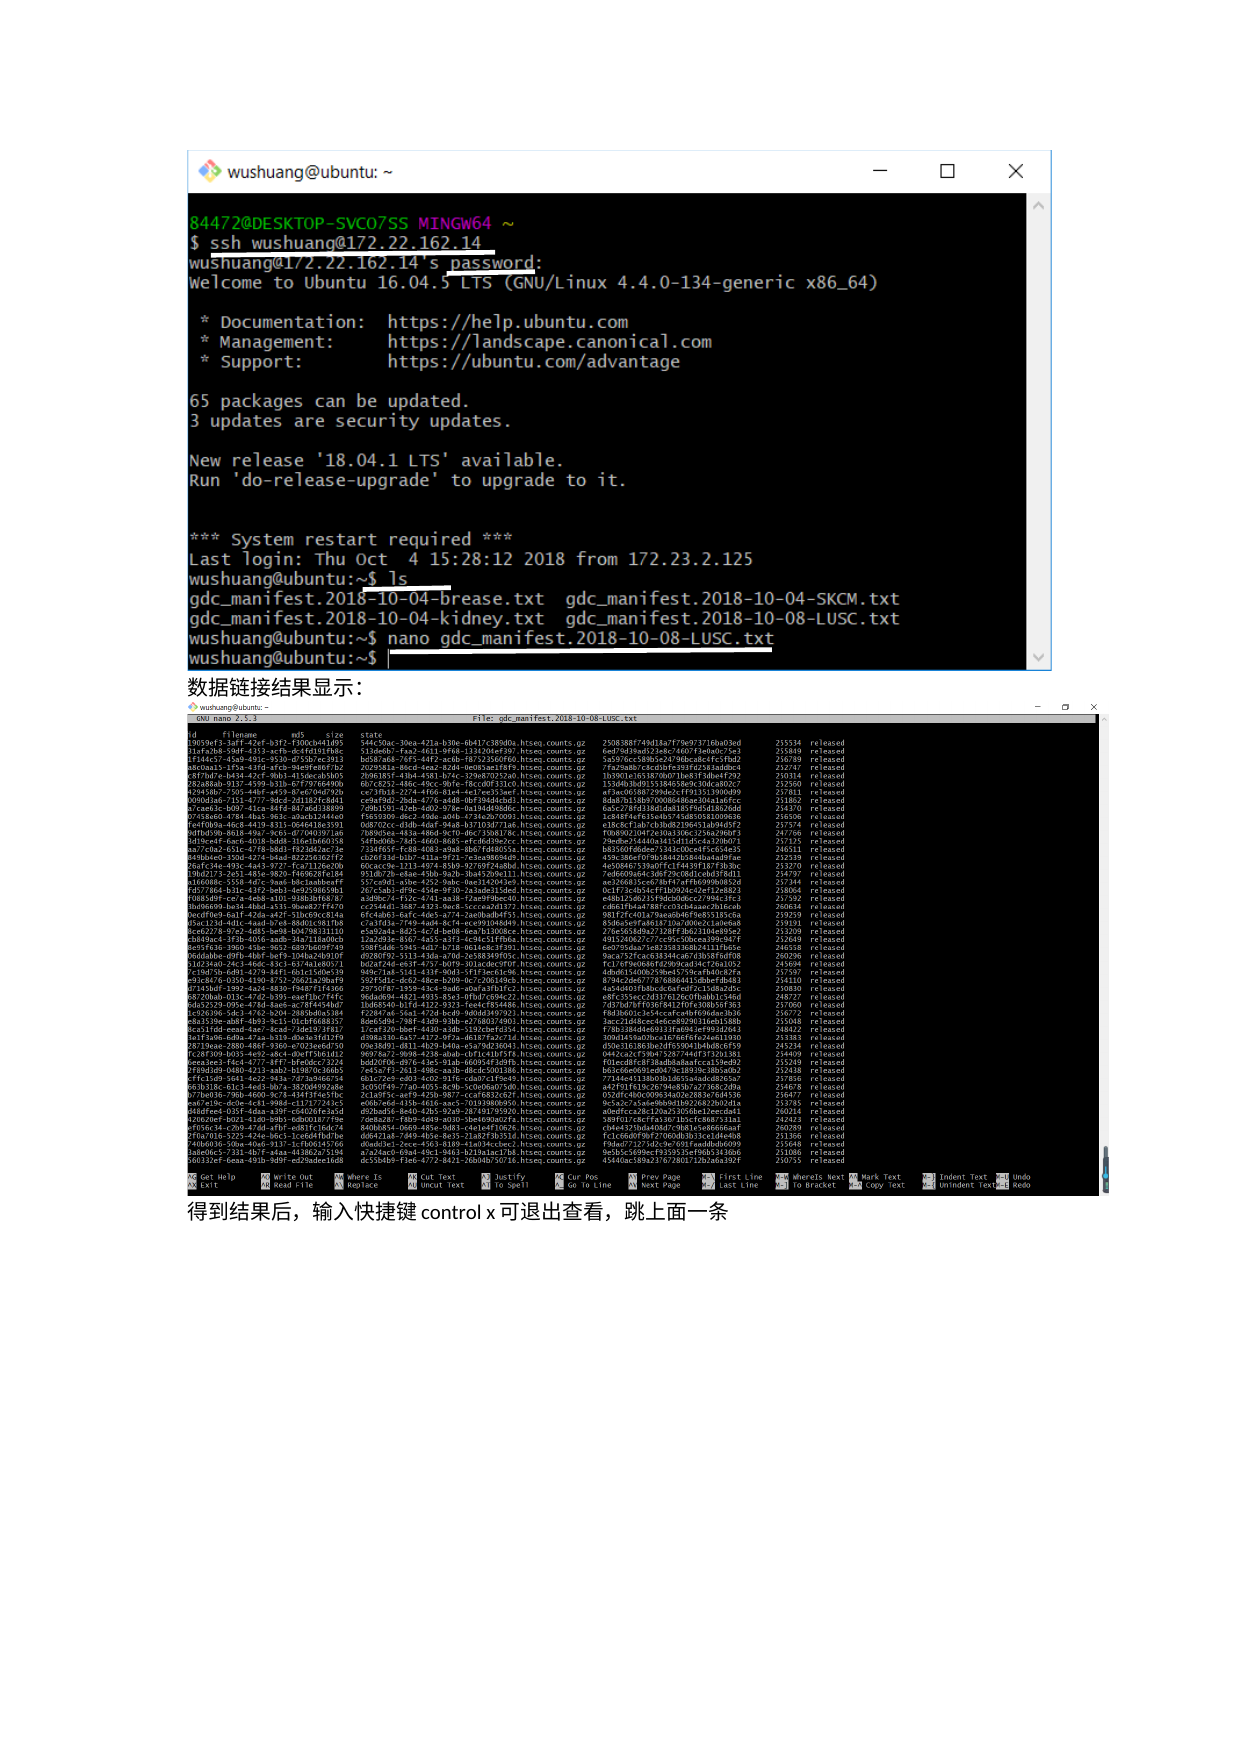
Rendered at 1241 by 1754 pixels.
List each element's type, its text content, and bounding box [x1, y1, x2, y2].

picture [187, 701, 1109, 1196]
picture [187, 150, 1052, 671]
text 数据链接结果显示： [187, 671, 1053, 701]
text 得到结果后，输入快捷键control x可退出查看，跳上面一条 [187, 1196, 1053, 1226]
